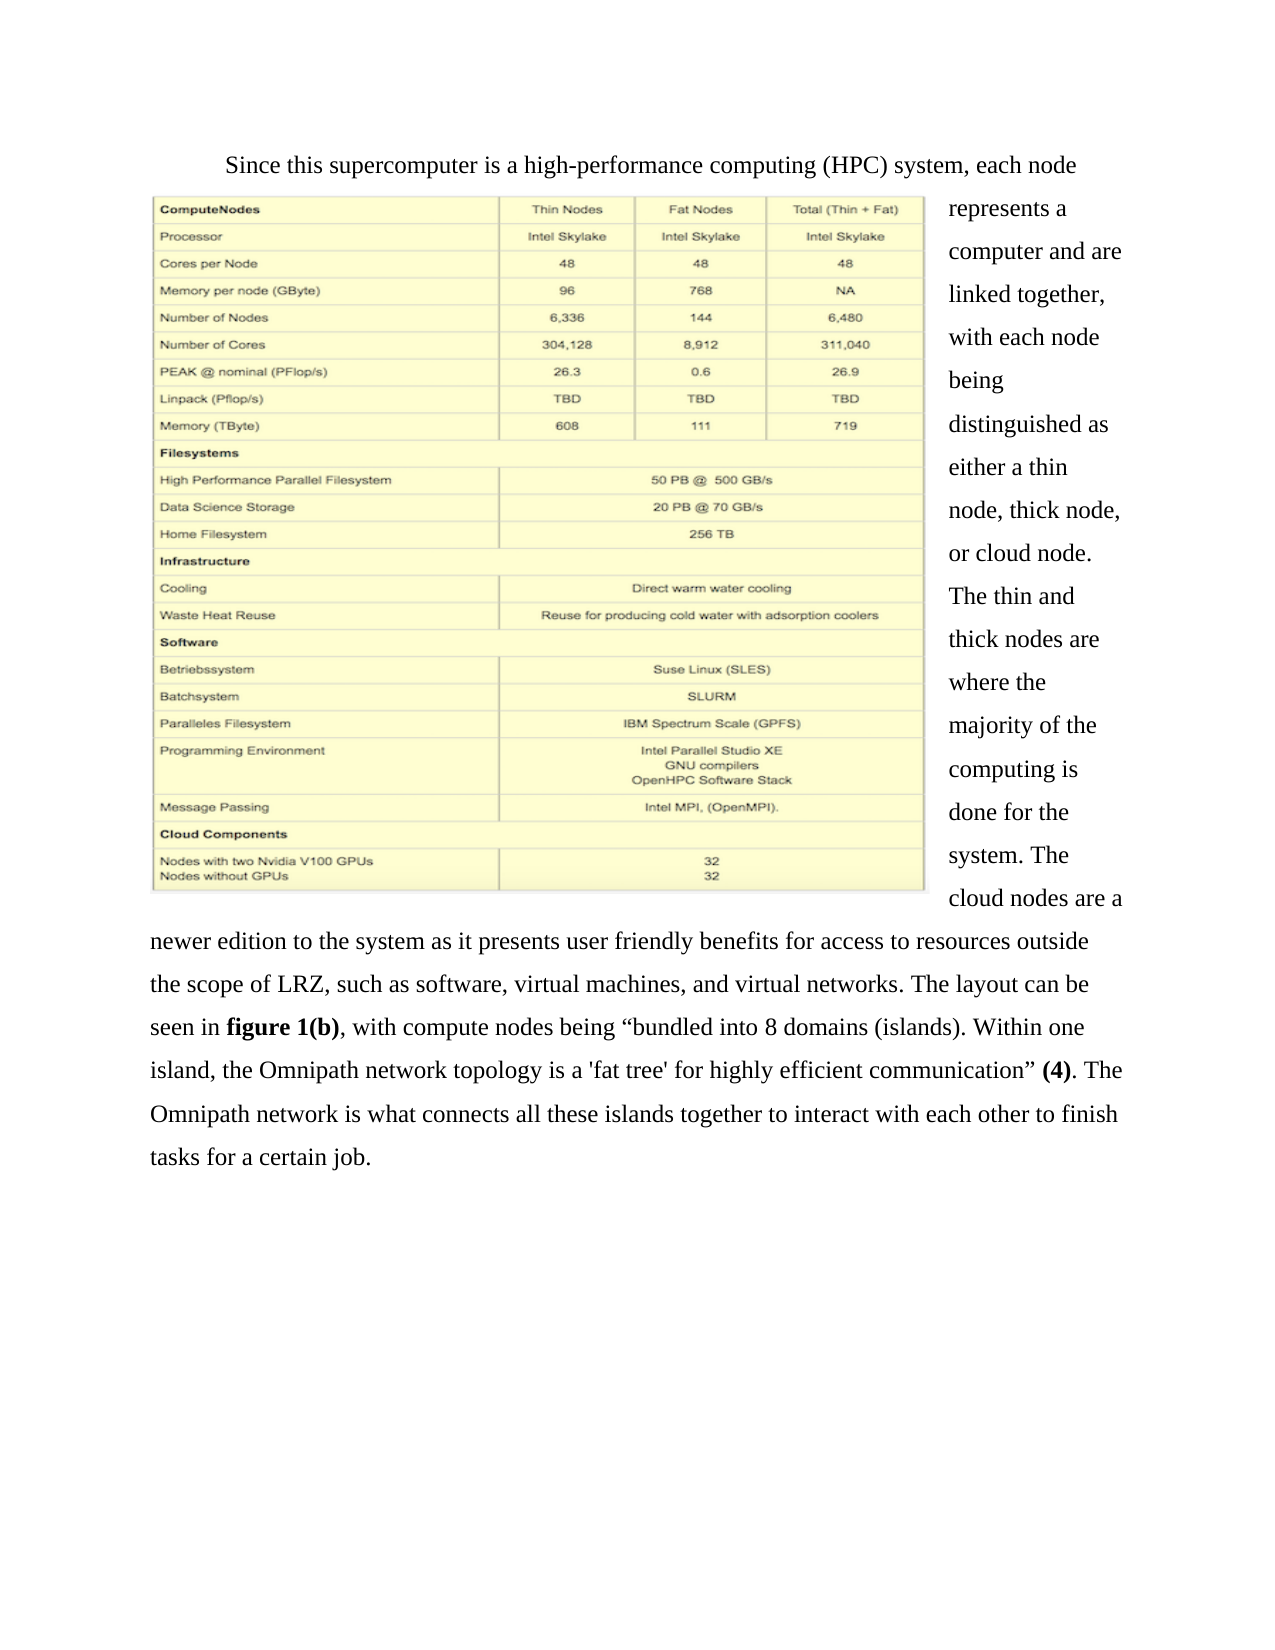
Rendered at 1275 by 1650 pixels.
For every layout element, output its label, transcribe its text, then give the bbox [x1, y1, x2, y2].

picture [150, 193, 930, 894]
